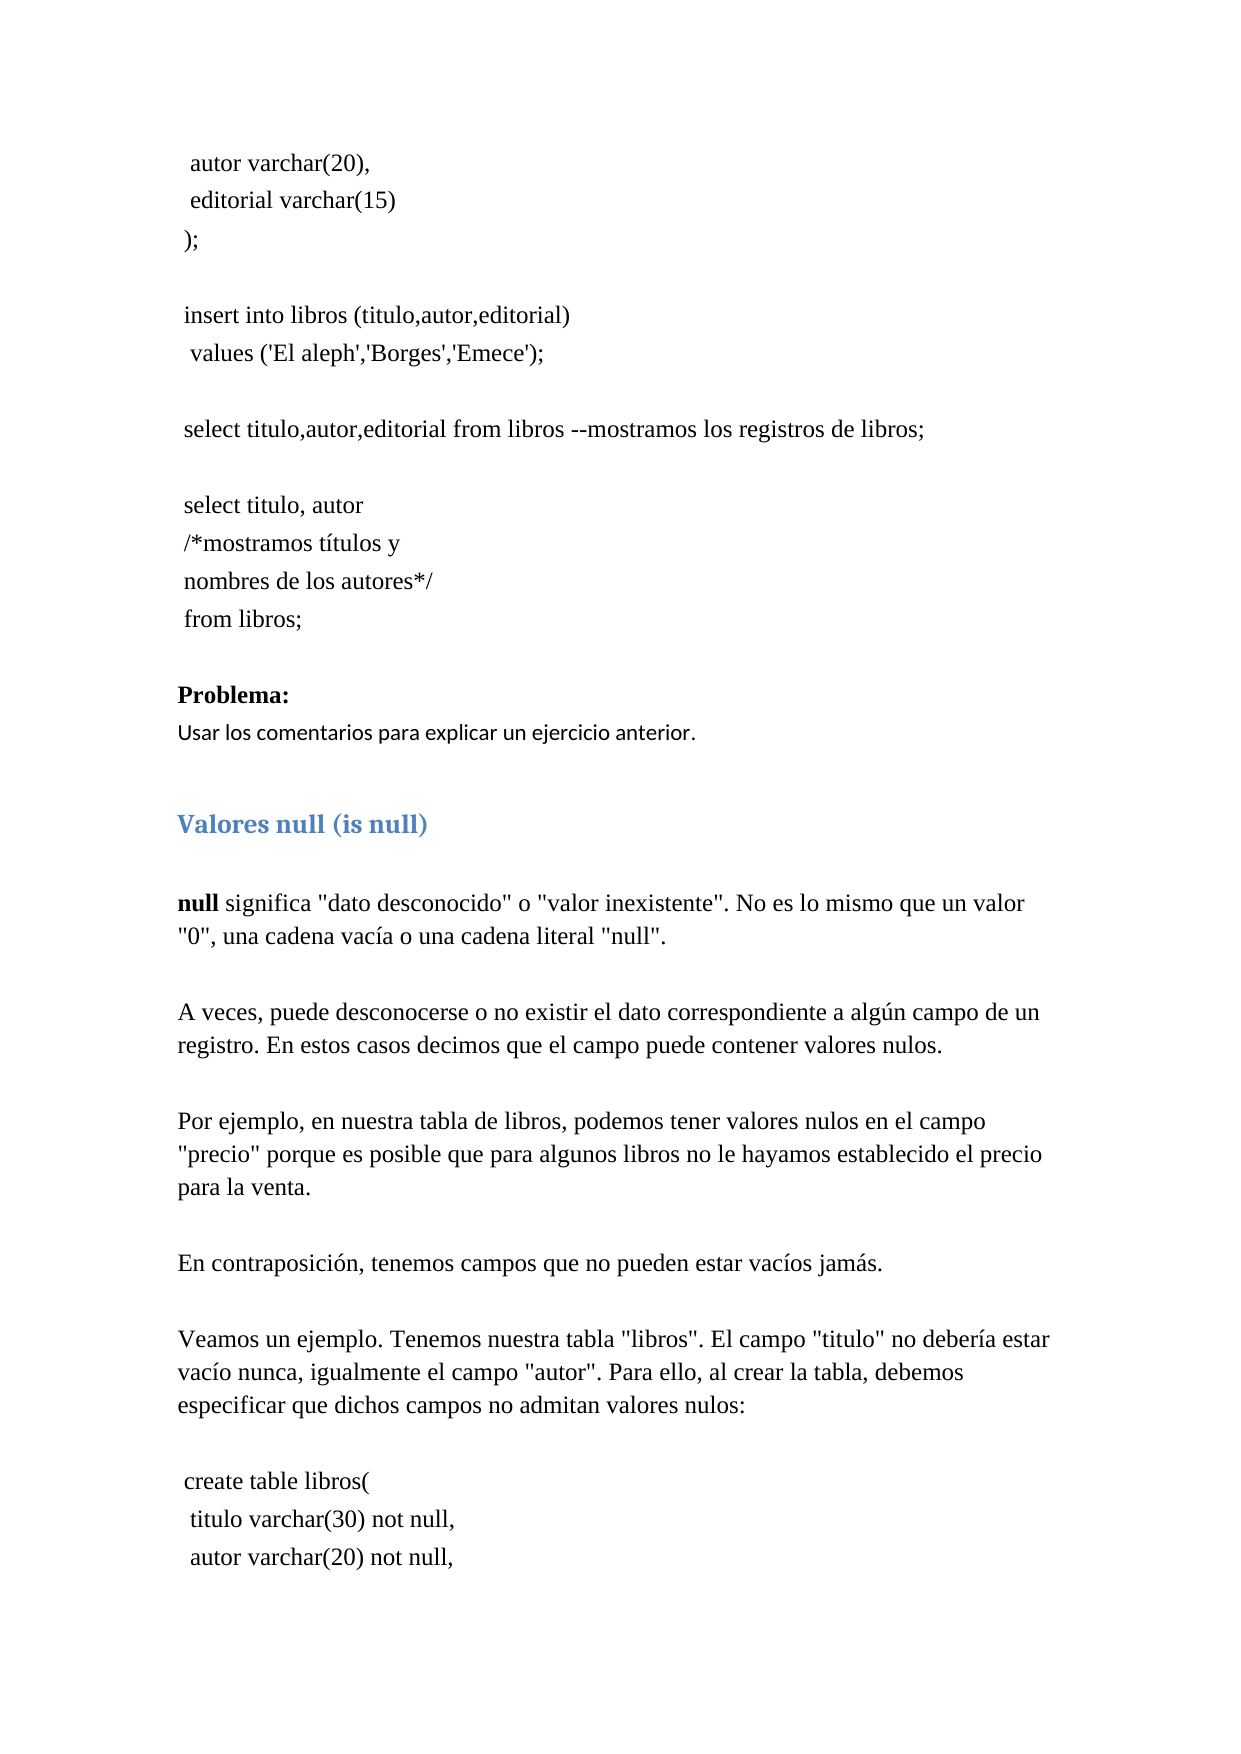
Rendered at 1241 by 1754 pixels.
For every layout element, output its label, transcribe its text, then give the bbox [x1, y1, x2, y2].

text from libros; [177, 604, 1063, 633]
text En contraposición, tenemos campos que no pueden estar vacíos jamás. [177, 1248, 1063, 1277]
text create table libros( [177, 1466, 1063, 1495]
text titulo varchar(30) not null, [177, 1504, 1063, 1533]
text Usar los comentarios para explicar un ejercicio anterior. [177, 718, 1063, 746]
subtitle Valores null (is null) [177, 809, 1063, 840]
text select titulo, autor [177, 490, 1063, 518]
text Problema: [177, 680, 1063, 709]
text editorial varchar(15) [177, 186, 1063, 214]
text ); [177, 224, 1063, 252]
text select titulo,autor,editorial from libros --mostramos los registros de libros; [177, 414, 1063, 442]
text nombres de los autores*/ [177, 566, 1063, 594]
text autor varchar(20) not null, [177, 1542, 1063, 1571]
text /*mostramos títulos y [177, 528, 1063, 557]
text autor varchar(20), [177, 148, 1063, 176]
text Por ejemplo, en nuestra tabla de libros, podemos tener valores nulos en el campo "precio" porque es posible que para algunos libros no le hayamos establecido el precio para la venta. [177, 1106, 1063, 1201]
text null significa "dato desconocido" o "valor inexistente". No es lo mismo que un valor "0", una cadena vacía o una cadena literal "null". [177, 888, 1063, 949]
text Veamos un ejemplo. Tenemos nuestra tabla "libros". El campo "titulo" no debería estar vacío nunca, igualmente el campo "autor". Para ello, al crear la tabla, debemos especificar que dichos campos no admitan valores nulos: [177, 1324, 1063, 1419]
text A veces, puede desconocerse o no existir el dato correspondiente a algún campo de un registro. En estos casos decimos que el campo puede contener valores nulos. [177, 997, 1063, 1058]
text insert into libros (titulo,autor,editorial) [177, 300, 1063, 328]
text values ('El aleph','Borges','Emece'); [177, 338, 1063, 366]
